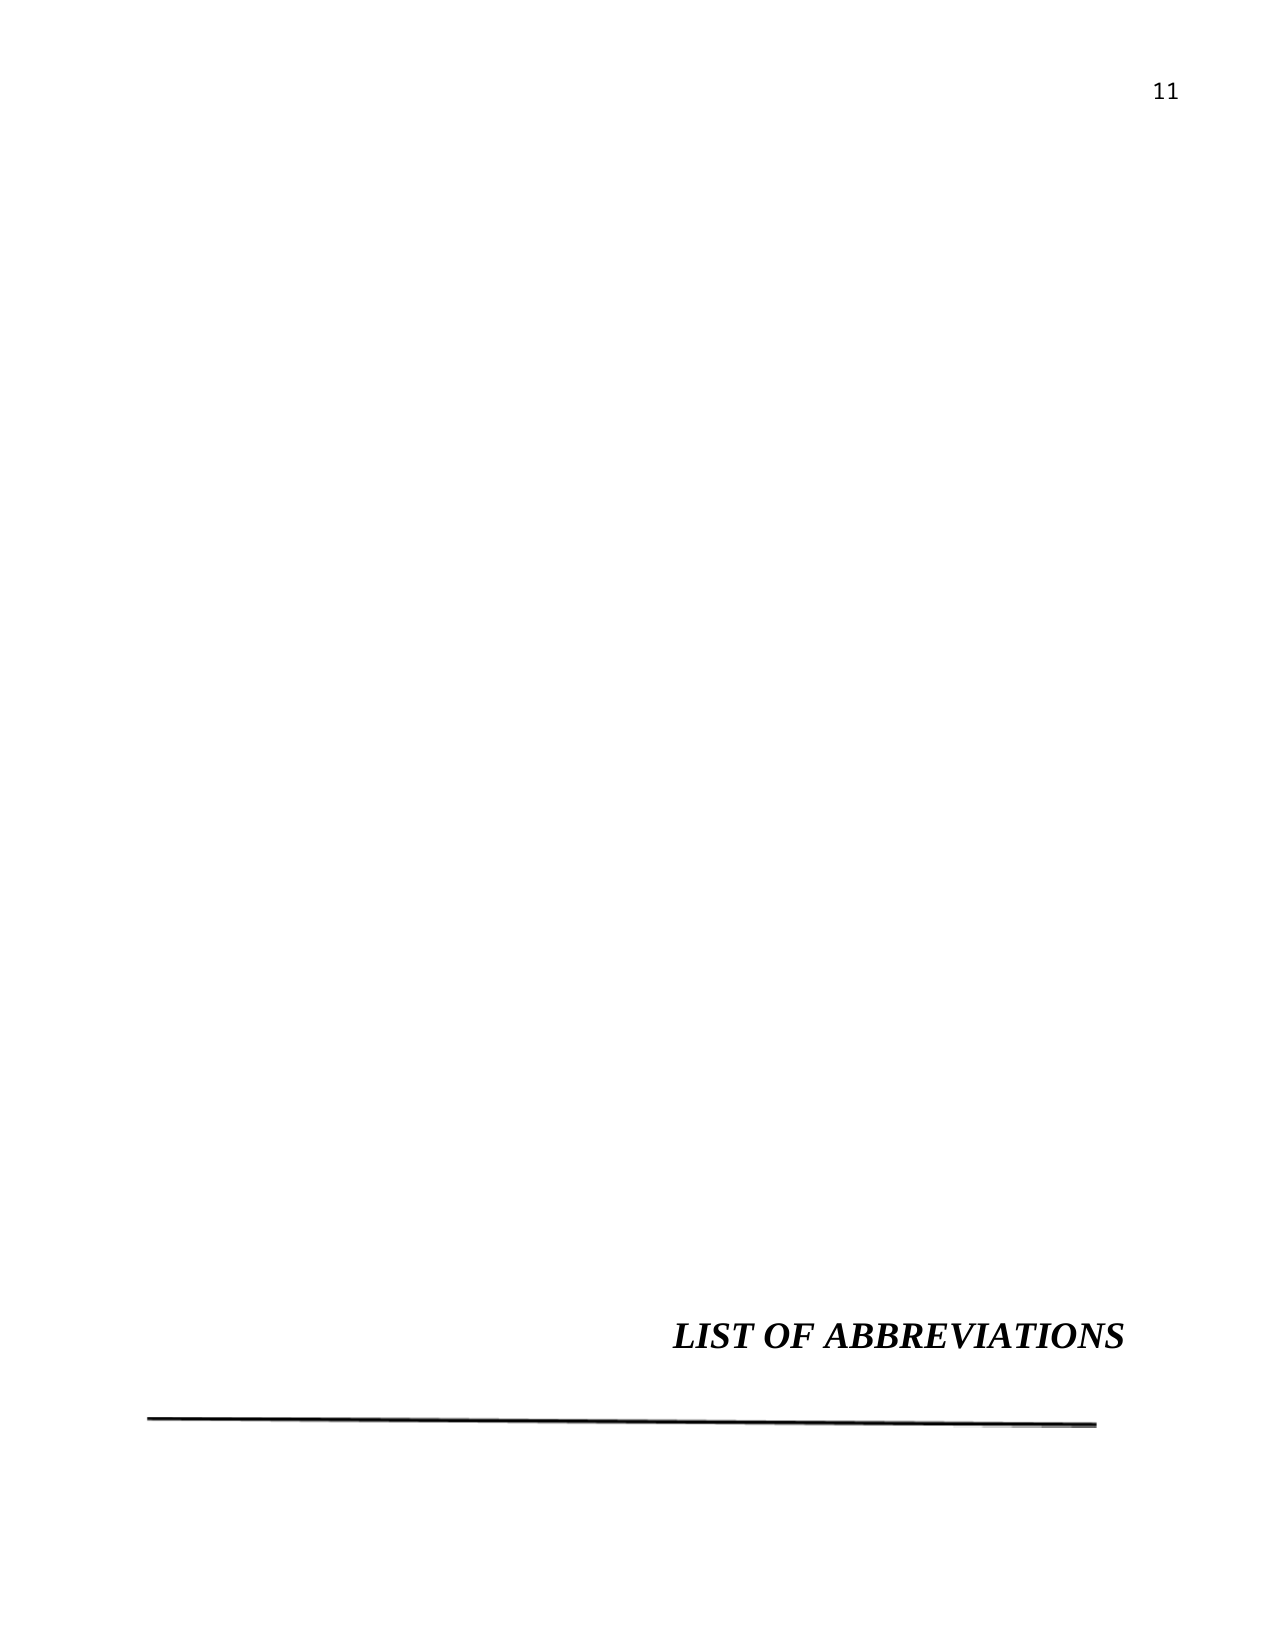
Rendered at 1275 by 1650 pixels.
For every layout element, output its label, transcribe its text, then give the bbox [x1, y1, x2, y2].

subtitle LIST OF ABBREVIATIONS [673, 1313, 1179, 1356]
picture [146, 1417, 1097, 1428]
